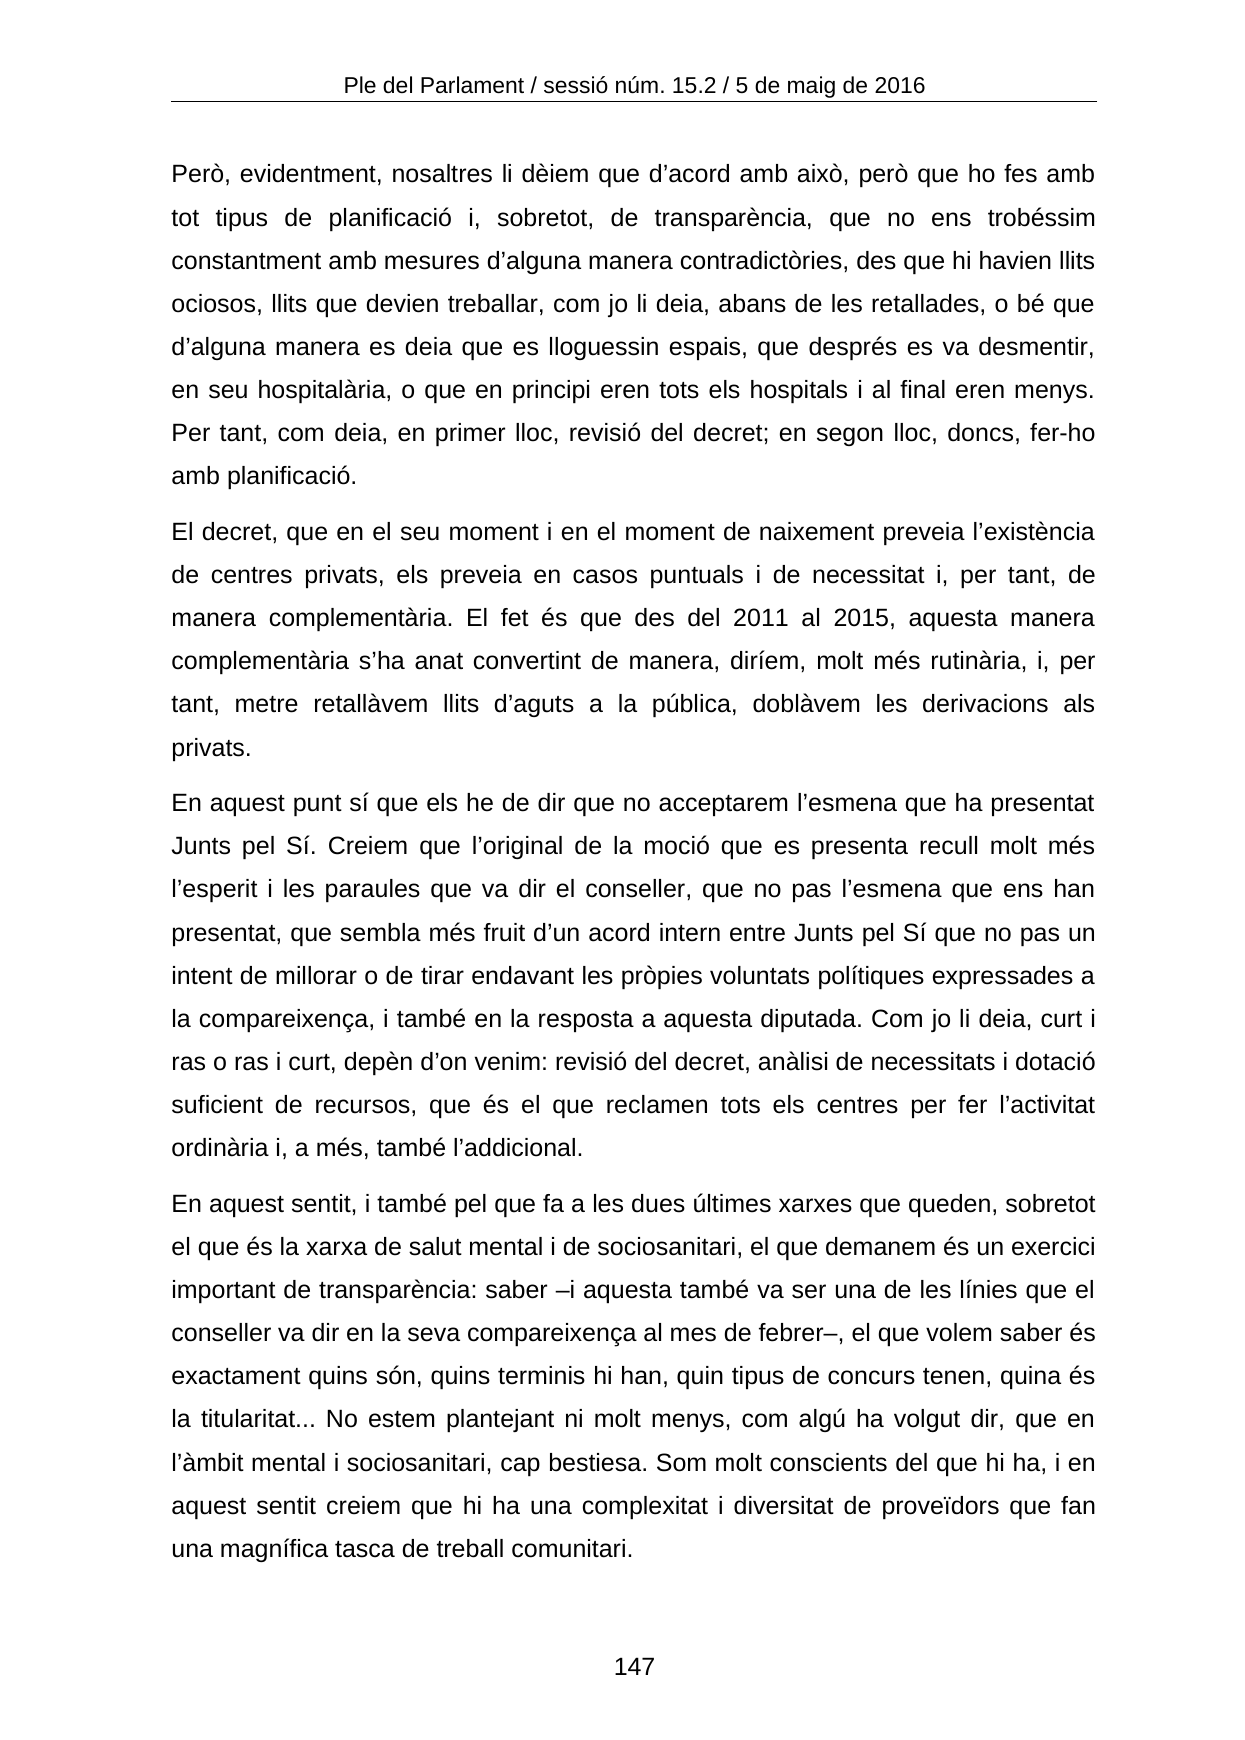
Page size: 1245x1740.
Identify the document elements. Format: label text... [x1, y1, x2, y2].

text En aquest punt sí que els he de dir que no acceptarem l’esmena que ha presentat Junts pel Sí. Creiem que l’original de la moció que es presenta recull molt més l’esperit i les paraules que va dir el conseller, que no pas l’esmena que ens han presentat, que sembla més fruit d’un acord intern entre Junts pel Sí que no pas un intent de millorar o de tirar endavant les pròpies voluntats polítiques expressades a la compareixença, i també en la resposta a aquesta diputada. Com jo li deia, curt i ras o ras i curt, depèn d’on venim: revisió del decret, anàlisi de necessitats i dotació suficient de recursos, que és el que reclamen tots els centres per fer l’activitat ordinària i, a més, també l’addicional. [171, 788, 1097, 1162]
text En aquest sentit, i també pel que fa a les dues últimes xarxes que queden, sobretot el que és la xarxa de salut mental i de sociosanitari, el que demanem és un exercici important de transparència: saber –i aquesta també va ser una de les línies que el conseller va dir en la seva compareixença al mes de febrer–, el que volem saber és exactament quins són, quins terminis hi han, quin tipus de concurs tenen, quina és la titularitat... No estem plantejant ni molt menys, com algú ha volgut dir, que en l’àmbit mental i sociosanitari, cap bestiesa. Som molt conscients del que hi ha, i en aquest sentit creiem que hi ha una complexitat i diversitat de proveïdors que fan una magnífica tasca de treball comunitari. [171, 1189, 1097, 1563]
text El decret, que en el seu moment i en el moment de naixement preveia l’existència de centres privats, els preveia en casos puntuals i de necessitat i, per tant, de manera complementària. El fet és que des del 2011 al 2015, aquesta manera complementària s’ha anat convertint de manera, diríem, molt més rutinària, i, per tant, metre retallàvem llits d’aguts a la pública, doblàvem les derivacions als privats. [171, 517, 1097, 761]
text Però, evidentment, nosaltres li dèiem que d’acord amb això, però que ho fes amb tot tipus de planificació i, sobretot, de transparència, que no ens trobéssim constantment amb mesures d’alguna manera contradictòries, des que hi havien llits ociosos, llits que devien treballar, com jo li deia, abans de les retallades, o bé que d’alguna manera es deia que es lloguessin espais, que després es va desmentir, en seu hospitalària, o que en principi eren tots els hospitals i al final eren menys. Per tant, com deia, en primer lloc, revisió del decret; en segon lloc, doncs, fer-ho amb planificació. [171, 159, 1097, 490]
